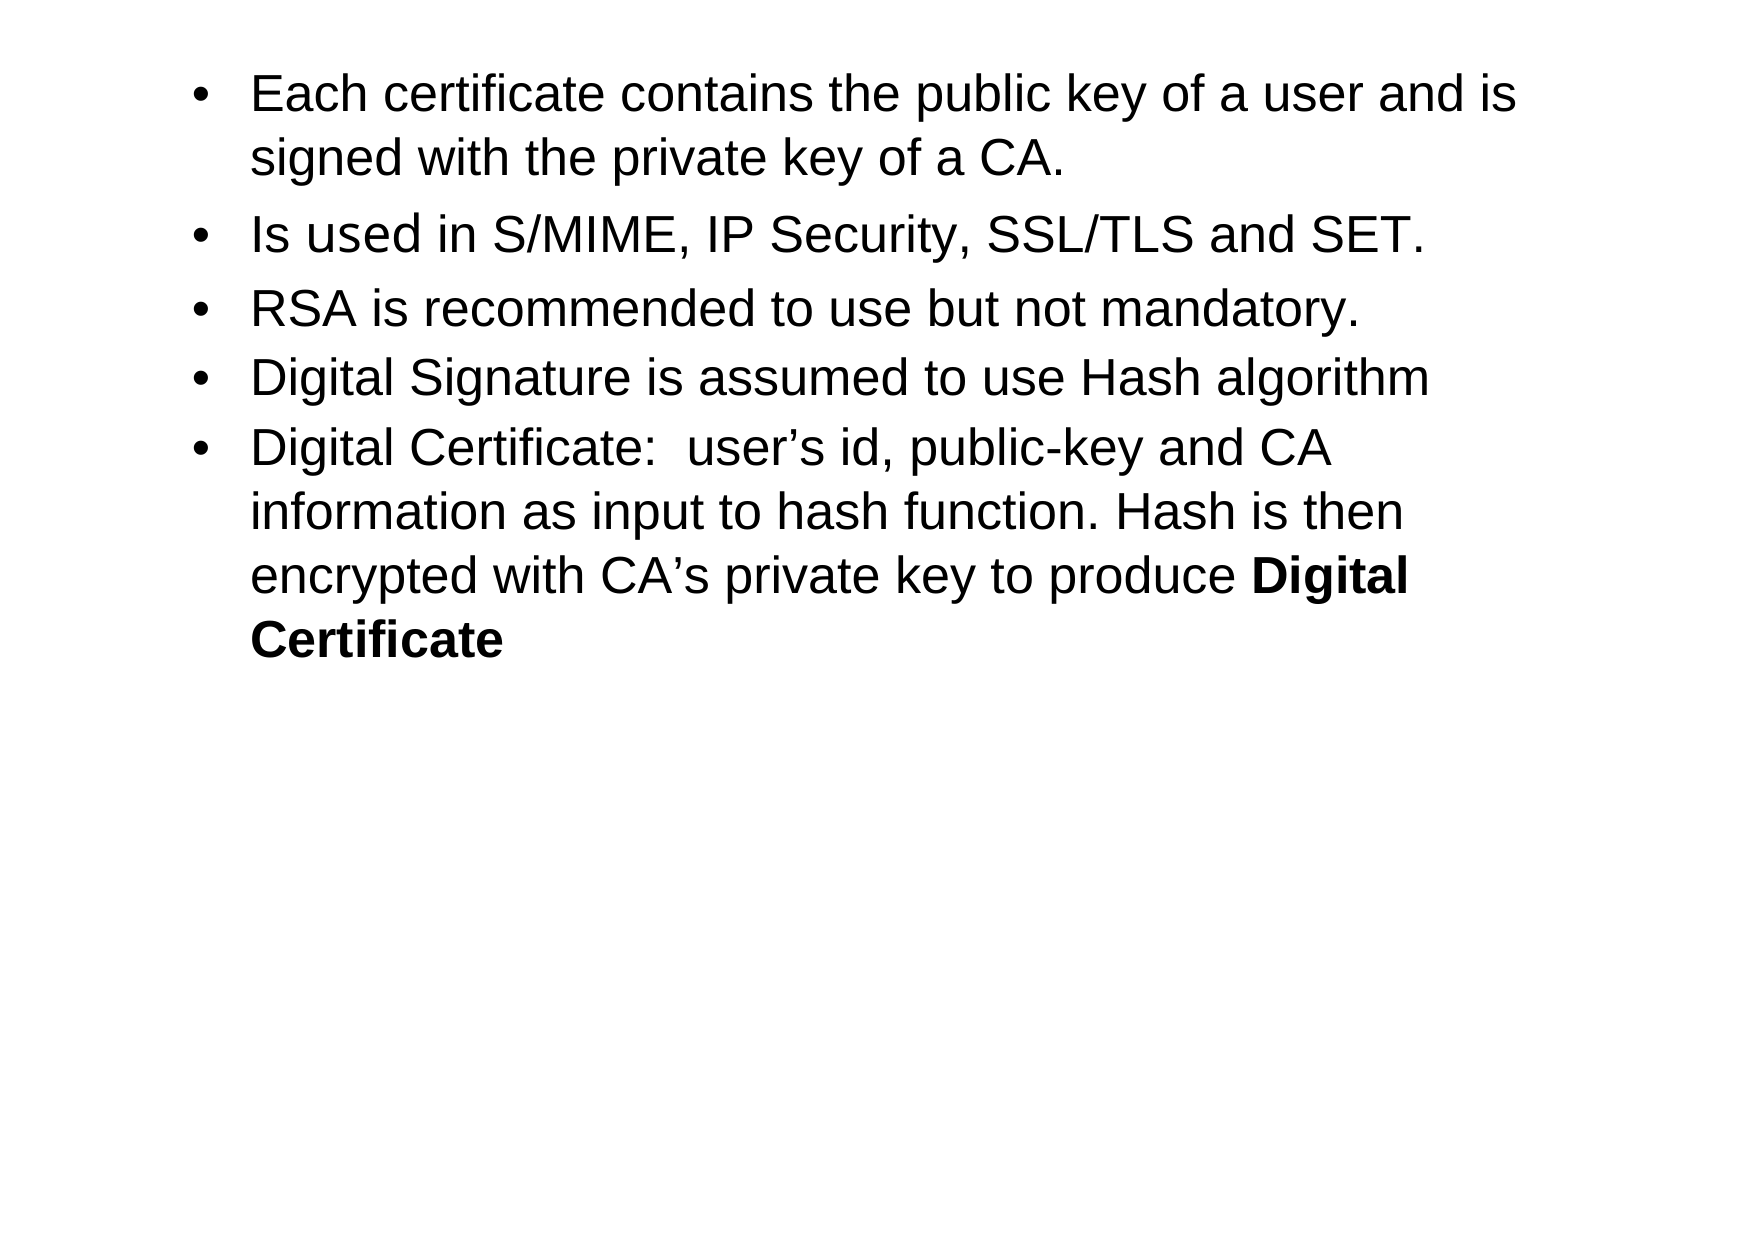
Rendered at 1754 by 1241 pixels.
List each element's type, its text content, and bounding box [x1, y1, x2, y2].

list Is used in S/MIME, IP Security, SSL/TLS and SET. [192, 196, 1575, 267]
list Digital Certificate: user’s id, public-key and CA information as input to hash function. Hash is then encrypted with CA’s private key to produce Digital Certificate [192, 416, 1575, 668]
list RSA is recommended to use but not mandatory. [192, 277, 1575, 337]
list Digital Signature is assumed to use Hash algorithm [192, 347, 1575, 407]
list Each certificate contains the public key of a user and is signed with the private key of a CA. [192, 63, 1575, 187]
